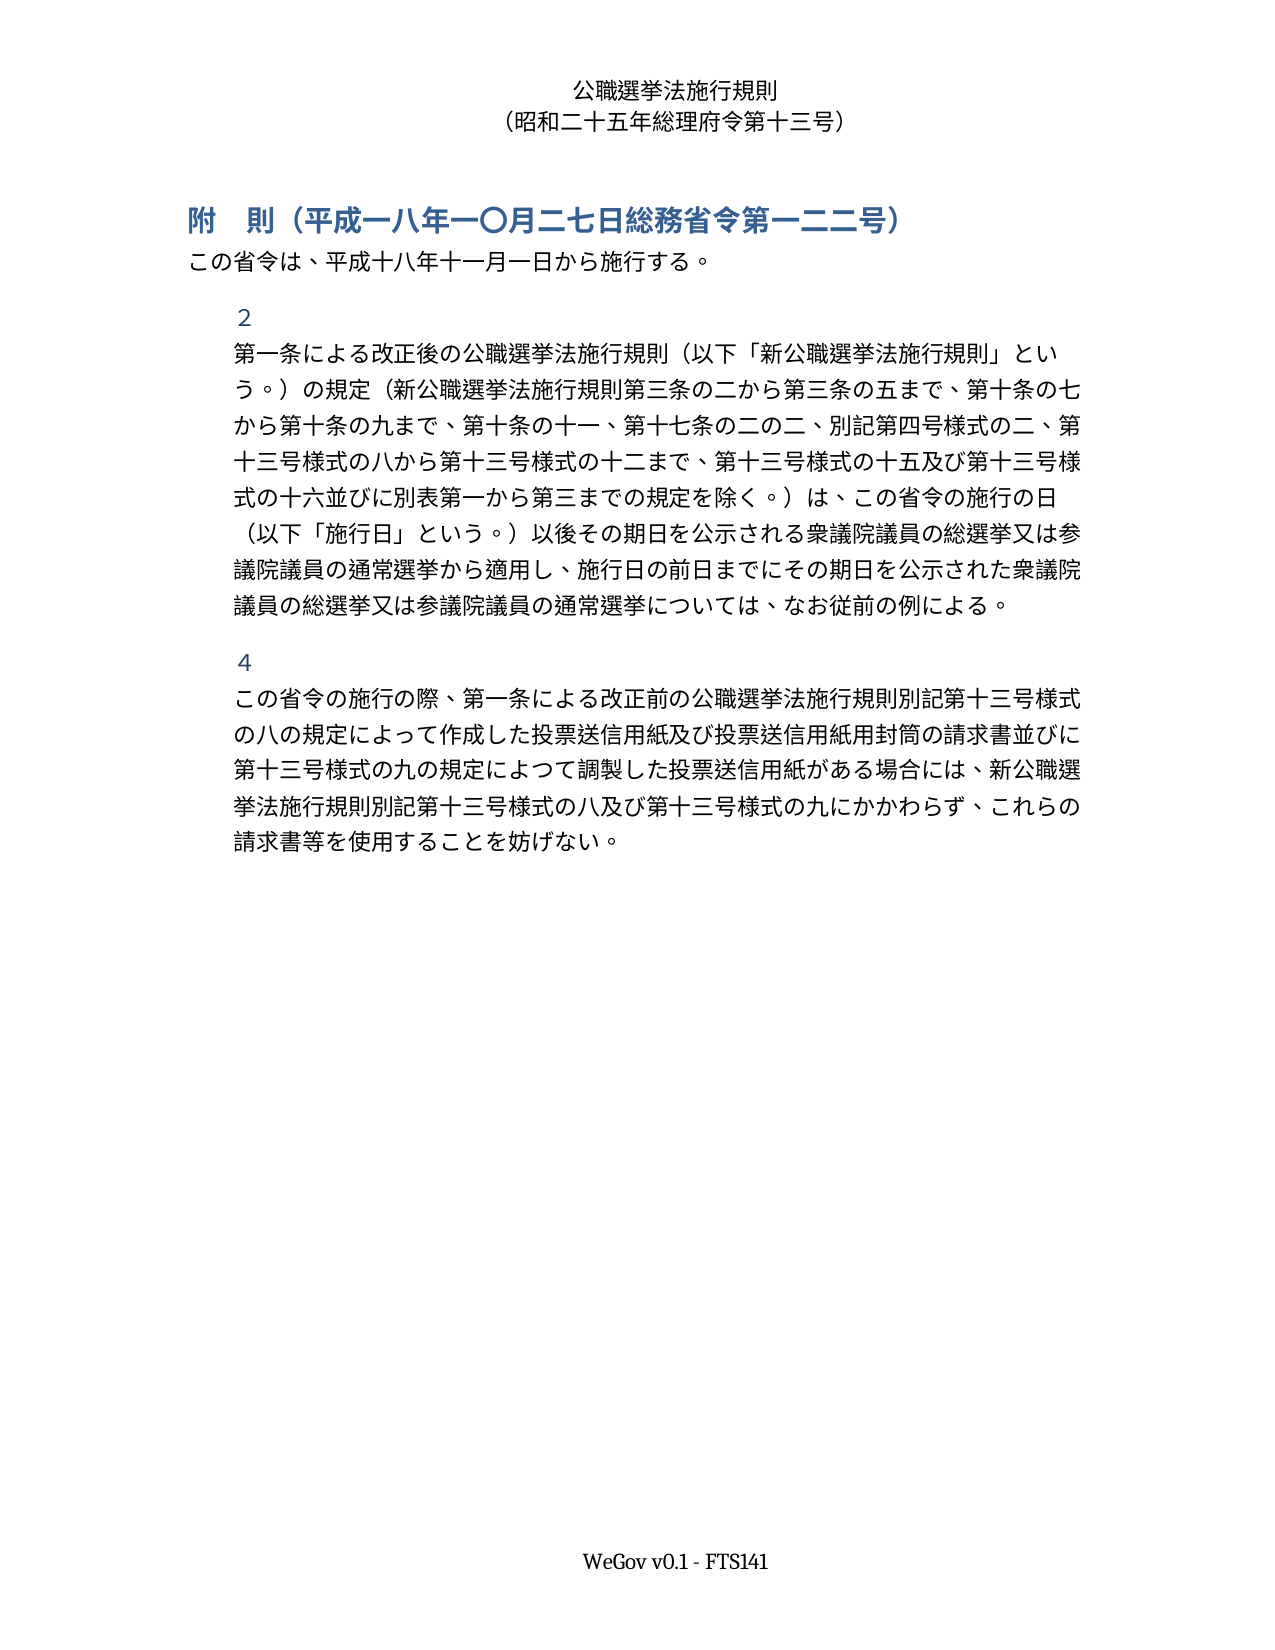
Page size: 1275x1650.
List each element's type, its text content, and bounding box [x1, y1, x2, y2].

subtitle ２ [233, 302, 1087, 334]
text 第一条による改正後の公職選挙法施行規則（以下「新公職選挙法施行規則」という。）の規定（新公職選挙法施行規則第三条の二から第三条の五まで、第十条の七から第十条の九まで、第十条の十一、第十七条の二の二、別記第四号様式の二、第十三号様式の八から第十三号様式の十二まで、第十三号様式の十五及び第十三号様式の十六並びに別表第一から第三までの規定を除く。）は、この省令の施行の日（以下「施行日」という。）以後その期日を公示される衆議院議員の総選挙又は参議院議員の通常選挙から適用し、施行日の前日までにその期日を公示された衆議院議員の総選挙又は参議院議員の通常選挙については、なお従前の例による。 [233, 338, 1087, 621]
subtitle 附 則（平成一八年一〇月二七日総務省令第一二二号） [187, 200, 1087, 240]
text この省令の施行の際、第一条による改正前の公職選挙法施行規則別記第十三号様式の八の規定によって作成した投票送信用紙及び投票送信用紙用封筒の請求書並びに第十三号様式の九の規定によつて調製した投票送信用紙がある場合には、新公職選挙法施行規則別記第十三号様式の八及び第十三号様式の九にかかわらず、これらの請求書等を使用することを妨げない。 [233, 683, 1087, 858]
text この省令は、平成十八年十一月一日から施行する。 [187, 246, 1087, 277]
subtitle ４ [233, 647, 1087, 678]
